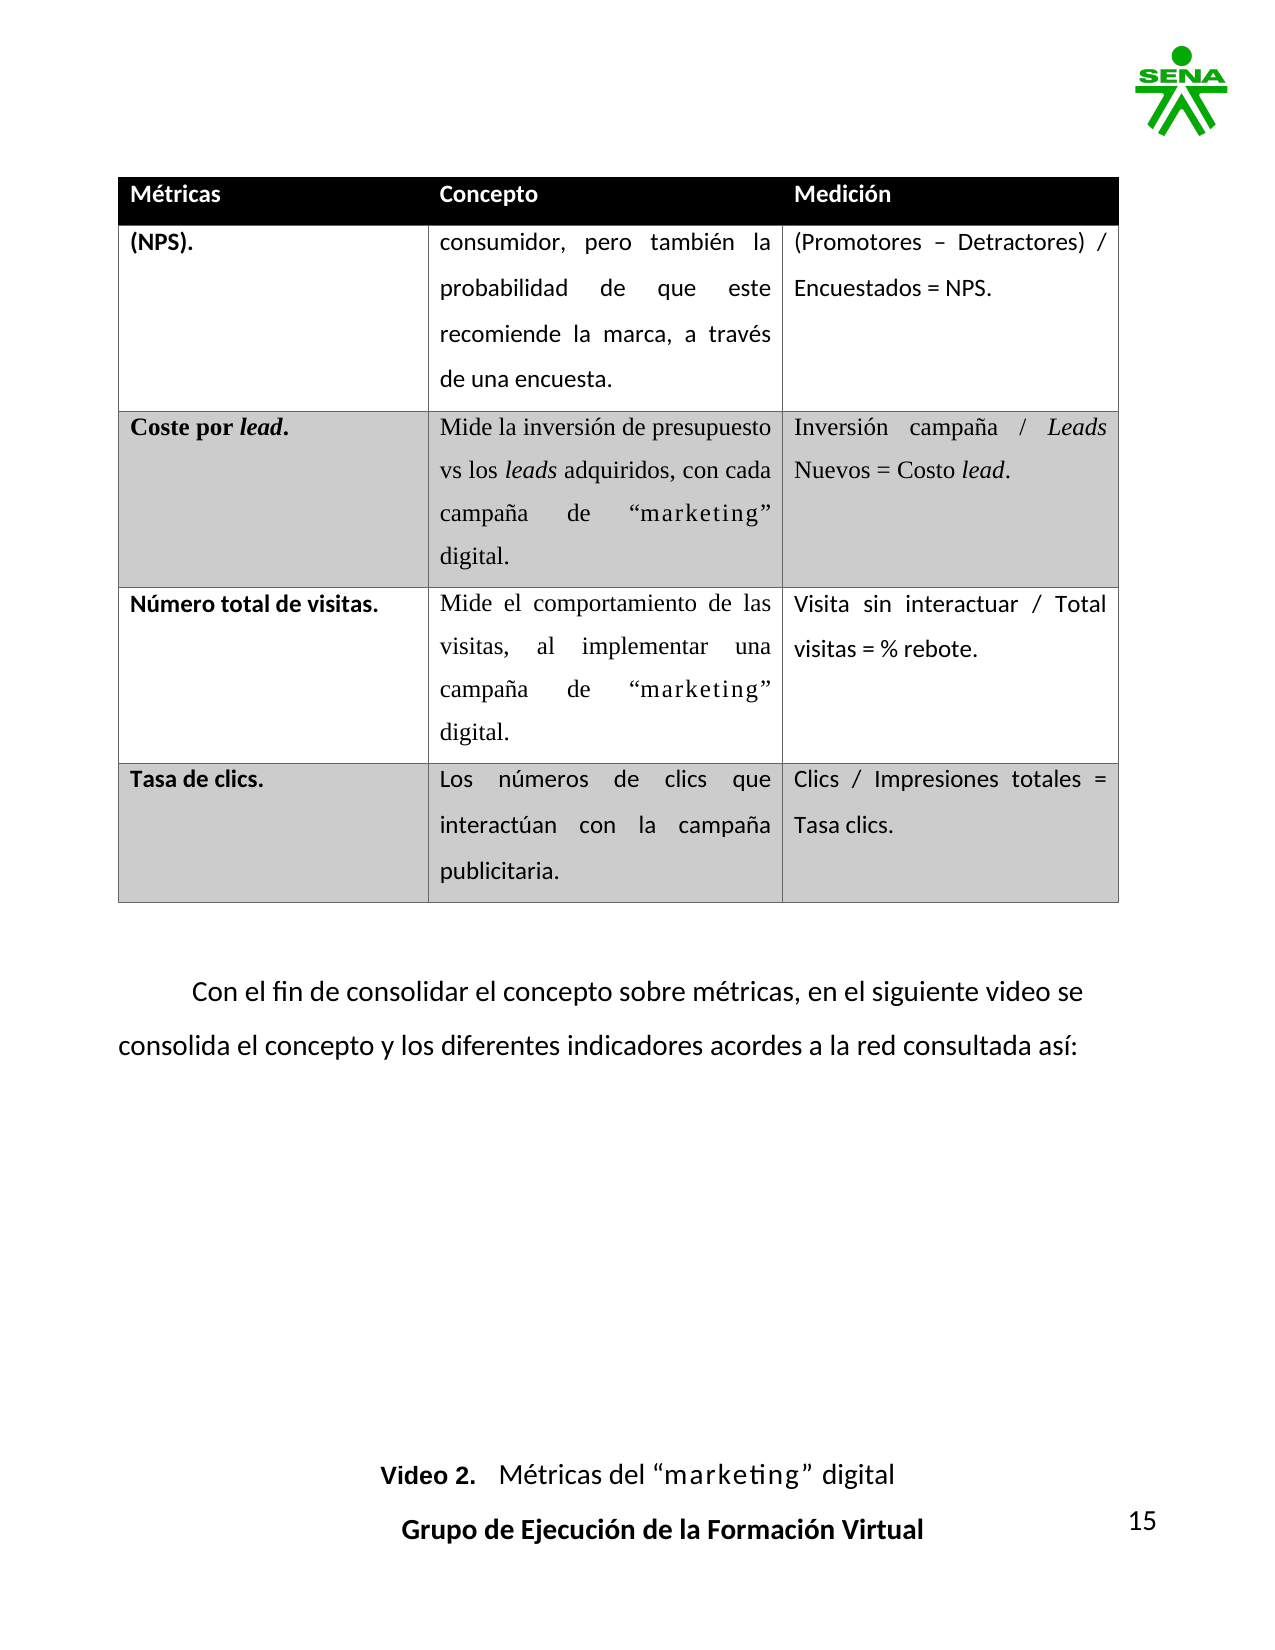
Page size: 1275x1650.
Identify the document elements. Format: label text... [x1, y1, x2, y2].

table_cell Mide el comportamiento de las visitas, al implementar una campaña de “marketing” digital. [429, 588, 782, 762]
table_cell Los números de clics que interactúan con la campaña publicitaria. [429, 764, 782, 902]
table_cell Número total de visitas. [119, 588, 428, 762]
table_header Medición [783, 178, 1118, 225]
table_header Métricas [119, 178, 428, 225]
table_cell Inversión campaña / Leads Nuevos = Costo lead. [783, 412, 1118, 587]
table_cell (Promotores – Detractores) / Encuestados = NPS. [783, 226, 1118, 411]
text Métricas del “marketing” digital [118, 1456, 1157, 1491]
table_cell Índice de promotores neto (NPS). [119, 226, 428, 411]
table_cell Visita sin interactuar / Total visitas = % rebote. [783, 588, 1118, 762]
table_cell Clics / Impresiones totales = Tasa clics. [783, 764, 1118, 902]
picture [1135, 46, 1228, 136]
table_header Concepto [429, 178, 782, 225]
table_cell Mide la inversión de presupuesto vs los leads adquiridos, con cada campaña de “marketing” digital. [429, 412, 782, 587]
text Con el fin de consolidar el concepto sobre métricas, en el siguiente video se consolida el concepto y los diferentes indicadores acordes a la red consultada así: [118, 973, 1157, 1062]
table_cell Tasa de clics. [119, 764, 428, 902]
table_cell Mide la satisfacción del consumidor, pero también la probabilidad de que este recomiende la marca, a través de una encuesta. [429, 226, 782, 411]
table_cell Coste por lead. [119, 412, 428, 587]
